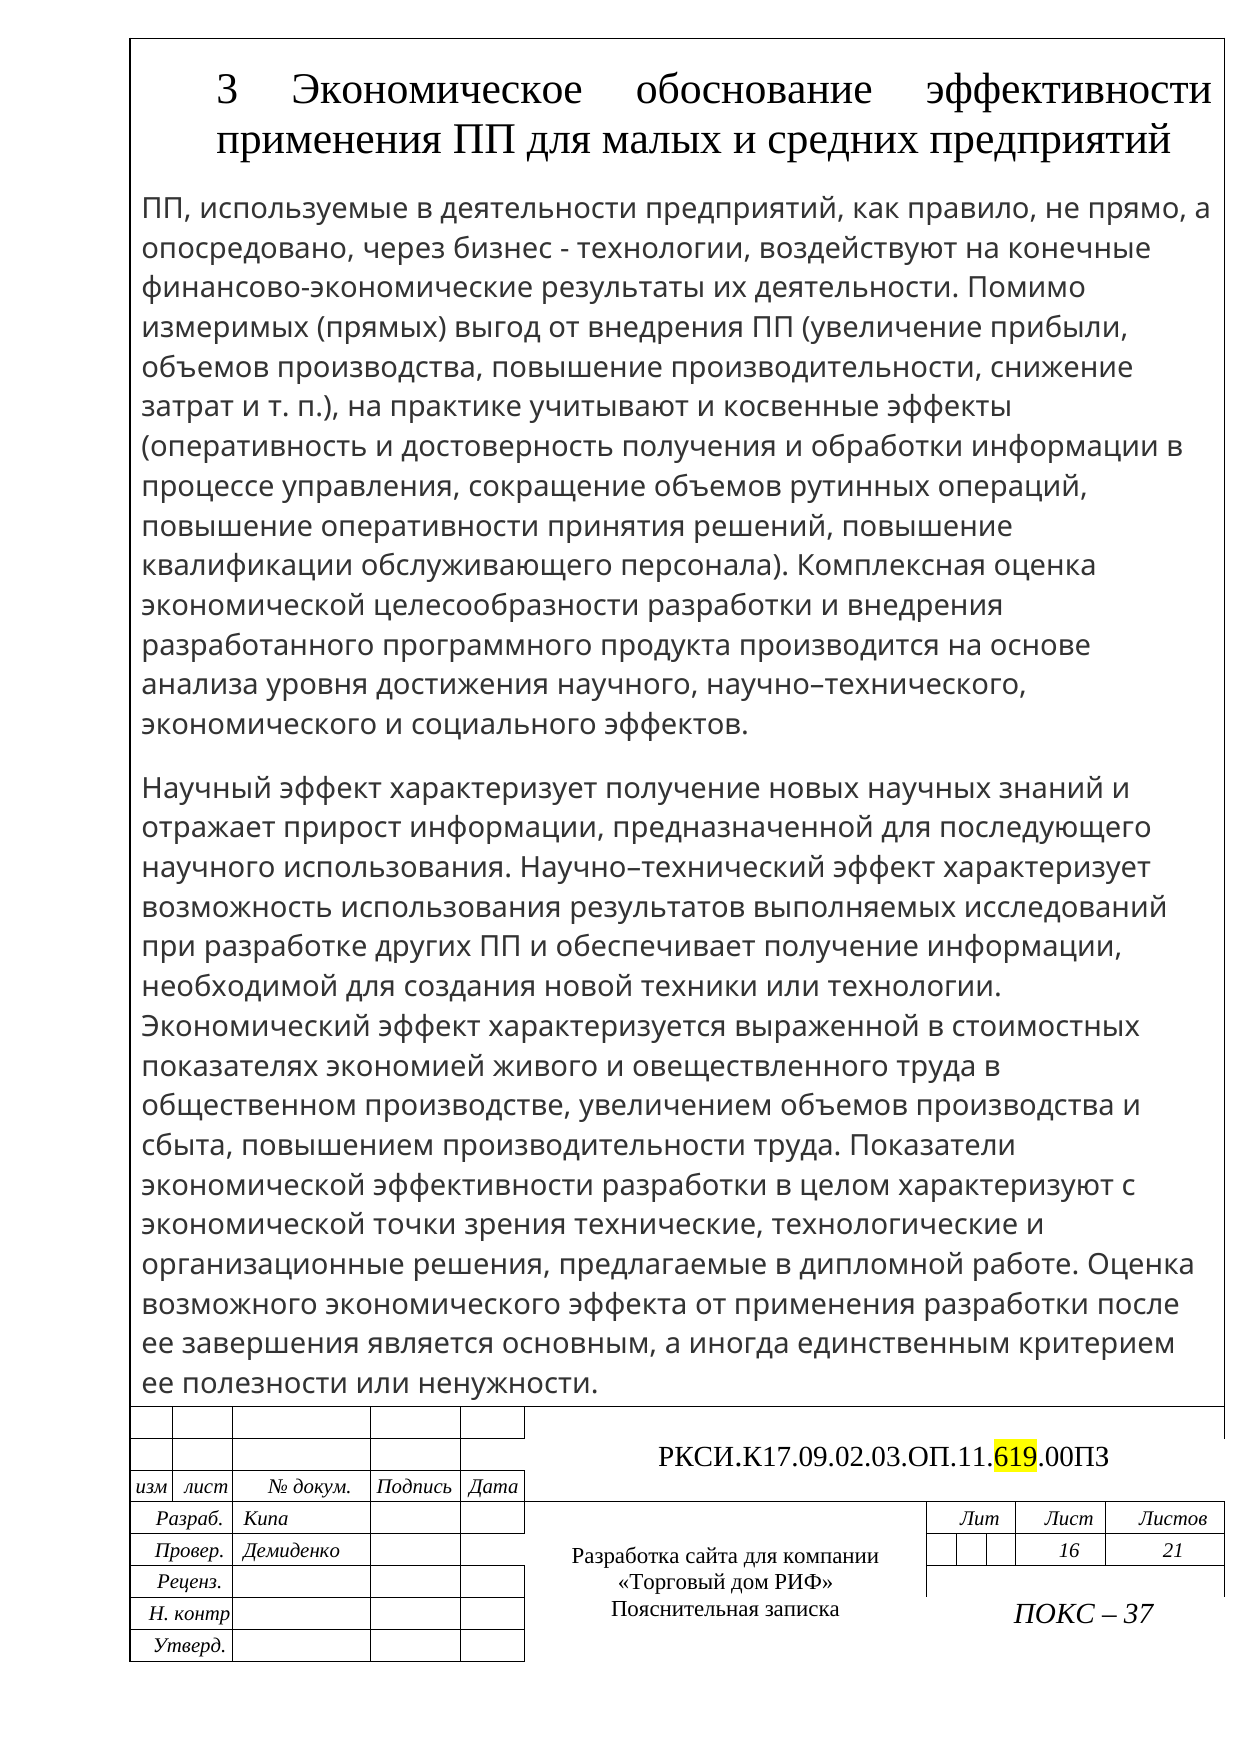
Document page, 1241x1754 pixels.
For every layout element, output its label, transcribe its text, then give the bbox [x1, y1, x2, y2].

table_cell Листов [1106, 1502, 1224, 1533]
table_cell [927, 1534, 956, 1565]
table_cell [957, 1534, 986, 1565]
table_cell Лист [1016, 1502, 1105, 1533]
table_cell Разработка сайта для компании «Торговый дом РИФ» Пояснительная записка [524, 1502, 926, 1661]
table_cell [461, 1630, 524, 1661]
table_cell [461, 1439, 524, 1470]
table_cell № докум. [233, 1471, 370, 1501]
table_cell Дата [461, 1471, 524, 1501]
table_cell [371, 1598, 460, 1629]
table_cell [371, 1630, 460, 1661]
table_cell [233, 1630, 370, 1661]
table_cell [371, 1502, 460, 1533]
table_cell Подпись [371, 1471, 460, 1501]
table_cell [461, 1598, 524, 1629]
table_cell ПОКС – 37 [926, 1566, 1224, 1661]
table_cell Утверд. [131, 1630, 232, 1661]
table_cell 21 [1106, 1534, 1224, 1565]
table_cell Демиденко [233, 1534, 370, 1565]
table_header 3 Экономическое обоснование эффективности применения ПП для малых и средних предприятий ПП, используемые в деятельности предприятий, как правило, не прямо, а опосредовано, через бизнес - технологии, воздействуют на конечные финансово-экономические результаты их деятельности. Помимо измеримых (прямых) выгод от внедрения ПП (увеличение прибыли, объемов производства, повышение производительности, снижение затрат и т. п.), на практике учитывают и косвенные эффекты (оперативность и достоверность получения и обработки информации в процессе управления, сокращение объемов рутинных операций, повышение оперативности принятия решений, повышение квалификации обслуживающего персонала). Комплексная оценка экономической целесообразности разработки и внедрения разработанного программного продукта производится на основе анализа уровня достижения научного, научно–технического, экономического и социального эффектов. Научный эффект характеризует получение новых научных знаний и отражает прирост информации, предназначенной для последующего научного использования. Научно–технический эффект характеризует возможность использования результатов выполняемых исследований при разработке других ПП и обеспечивает получение информации, необходимой для создания новой техники или технологии. Экономический эффект характеризуется выраженной в стоимостных показателях экономией живого и овеществленного труда в общественном производстве, увеличением объемов производства и сбыта, повышением производительности труда. Показатели экономической эффективности разработки в целом характеризуют с экономической точки зрения технические, технологические и организационные решения, предлагаемые в дипломной работе. Оценка возможного экономического эффекта от применения разработки после ее завершения является основным, а иногда единственным критерием ее полезности или ненужности. [131, 39, 1224, 1406]
table_cell Лит [927, 1502, 1015, 1533]
table_cell 16 [1016, 1534, 1105, 1565]
table_cell [233, 1598, 370, 1629]
table_cell Н. контр [131, 1598, 232, 1629]
table_cell изм [131, 1471, 172, 1501]
table_cell [461, 1566, 524, 1597]
table_cell [233, 1407, 370, 1438]
table_cell лист [173, 1471, 232, 1501]
table_cell [233, 1439, 370, 1470]
table_cell [371, 1407, 460, 1438]
table_cell Провер. [131, 1534, 232, 1565]
table_cell [131, 1439, 172, 1470]
table_cell [461, 1407, 524, 1438]
table_cell [371, 1534, 460, 1565]
table_cell [461, 1534, 524, 1565]
table_cell [371, 1439, 460, 1470]
table_cell [461, 1502, 524, 1533]
table_cell Кипа [233, 1502, 370, 1533]
table_cell [371, 1566, 460, 1597]
table_cell [131, 1407, 172, 1438]
table_cell [987, 1534, 1015, 1565]
table_cell Реценз. [131, 1566, 232, 1597]
table_cell [173, 1439, 232, 1470]
table_cell РКСИ.К17.09.02.03.ОП.11.619.00ПЗ [524, 1407, 1224, 1501]
table_cell [233, 1566, 370, 1597]
table_cell [173, 1407, 232, 1438]
table_cell Разраб. [131, 1502, 232, 1533]
